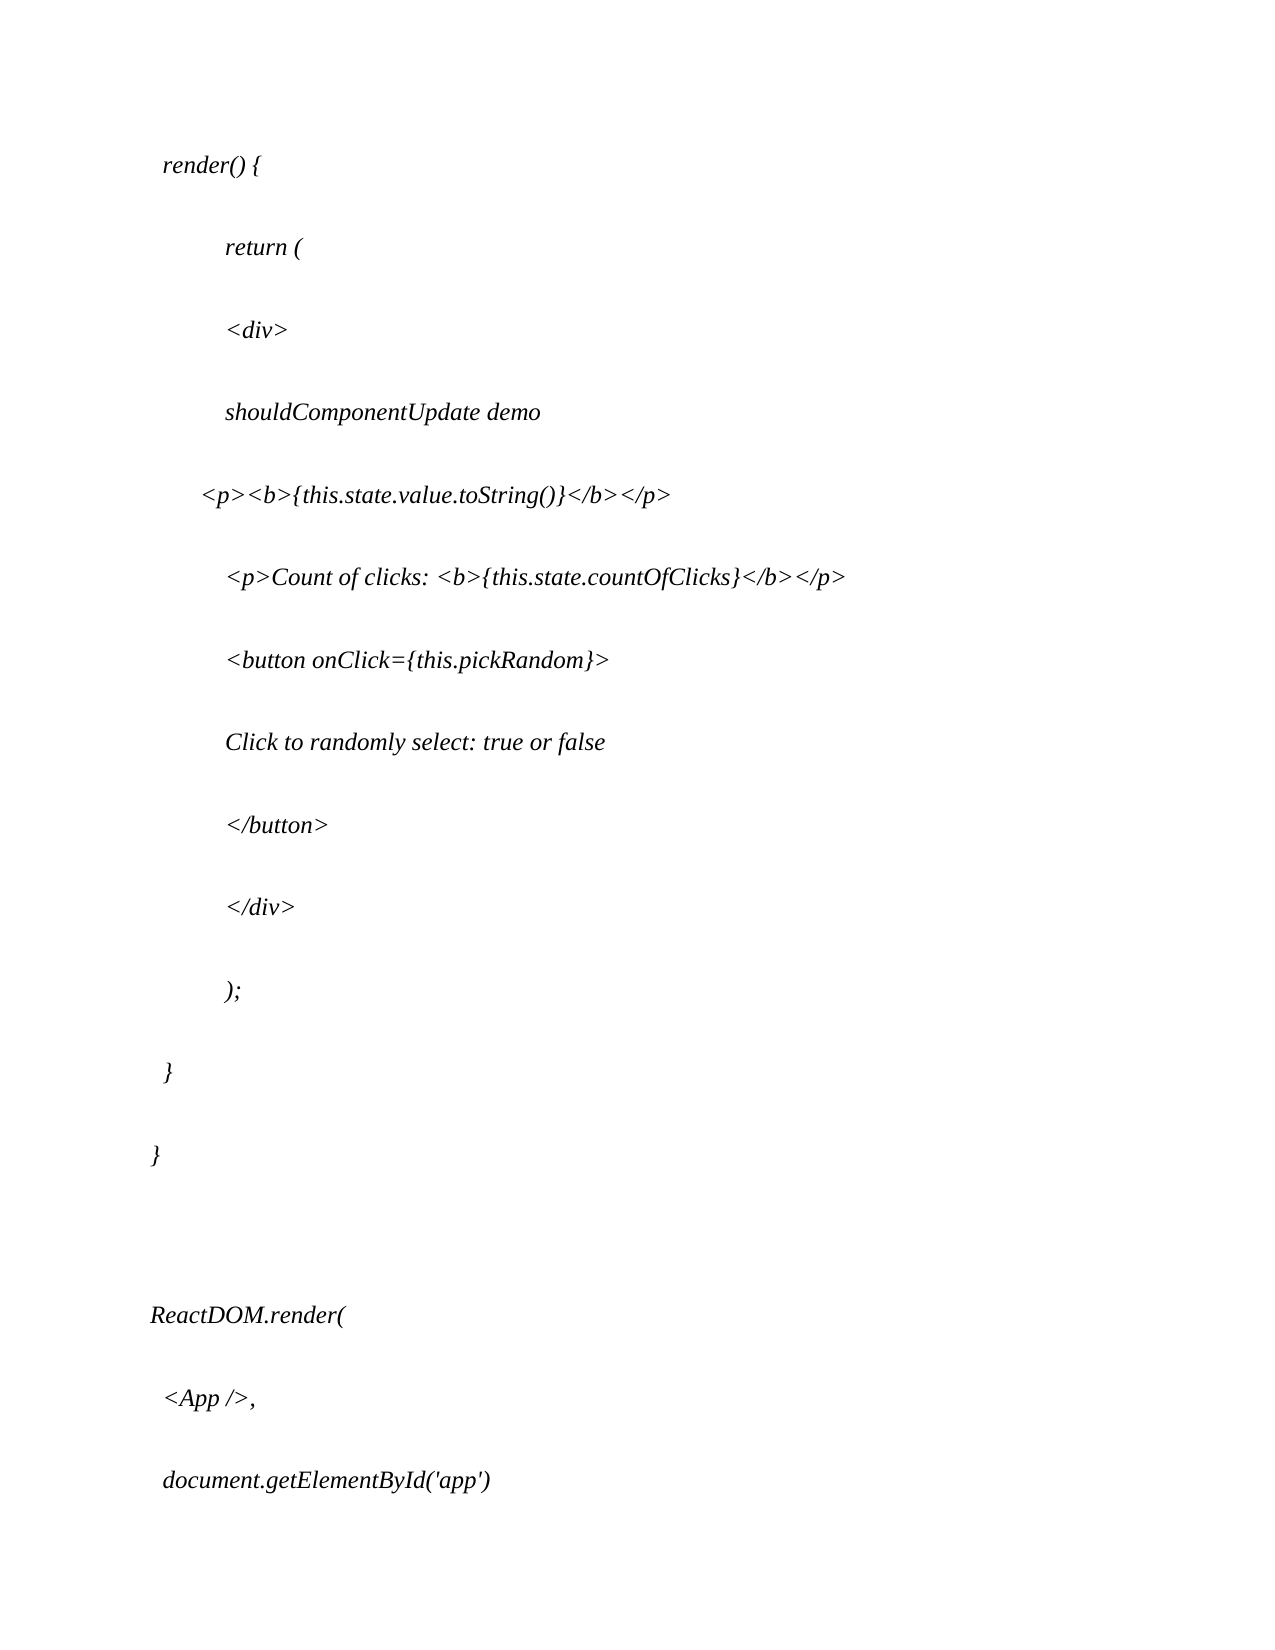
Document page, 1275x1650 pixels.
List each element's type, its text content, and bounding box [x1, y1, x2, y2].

text ); [150, 975, 1125, 1004]
text </div> [150, 892, 1125, 921]
text <p>Count of clicks: <b>{this.state.countOfClicks}</b></p> [150, 562, 1125, 591]
text <button onClick={this.pickRandom}> [150, 645, 1125, 674]
text document.getElementById('app') [150, 1465, 1125, 1494]
text } [150, 1057, 1125, 1086]
text <p><b>{this.state.value.toString()}</b></p> [150, 480, 1125, 509]
text Click to randomly select: true or false [150, 727, 1125, 756]
text <App />, [150, 1383, 1125, 1411]
text ReactDOM.render( [150, 1300, 1125, 1329]
text } [150, 1140, 1125, 1169]
text return ( [150, 232, 1125, 261]
text </button> [150, 810, 1125, 839]
text <div> [150, 315, 1125, 344]
text shouldComponentUpdate demo [150, 397, 1125, 426]
text render() { [150, 150, 1125, 179]
